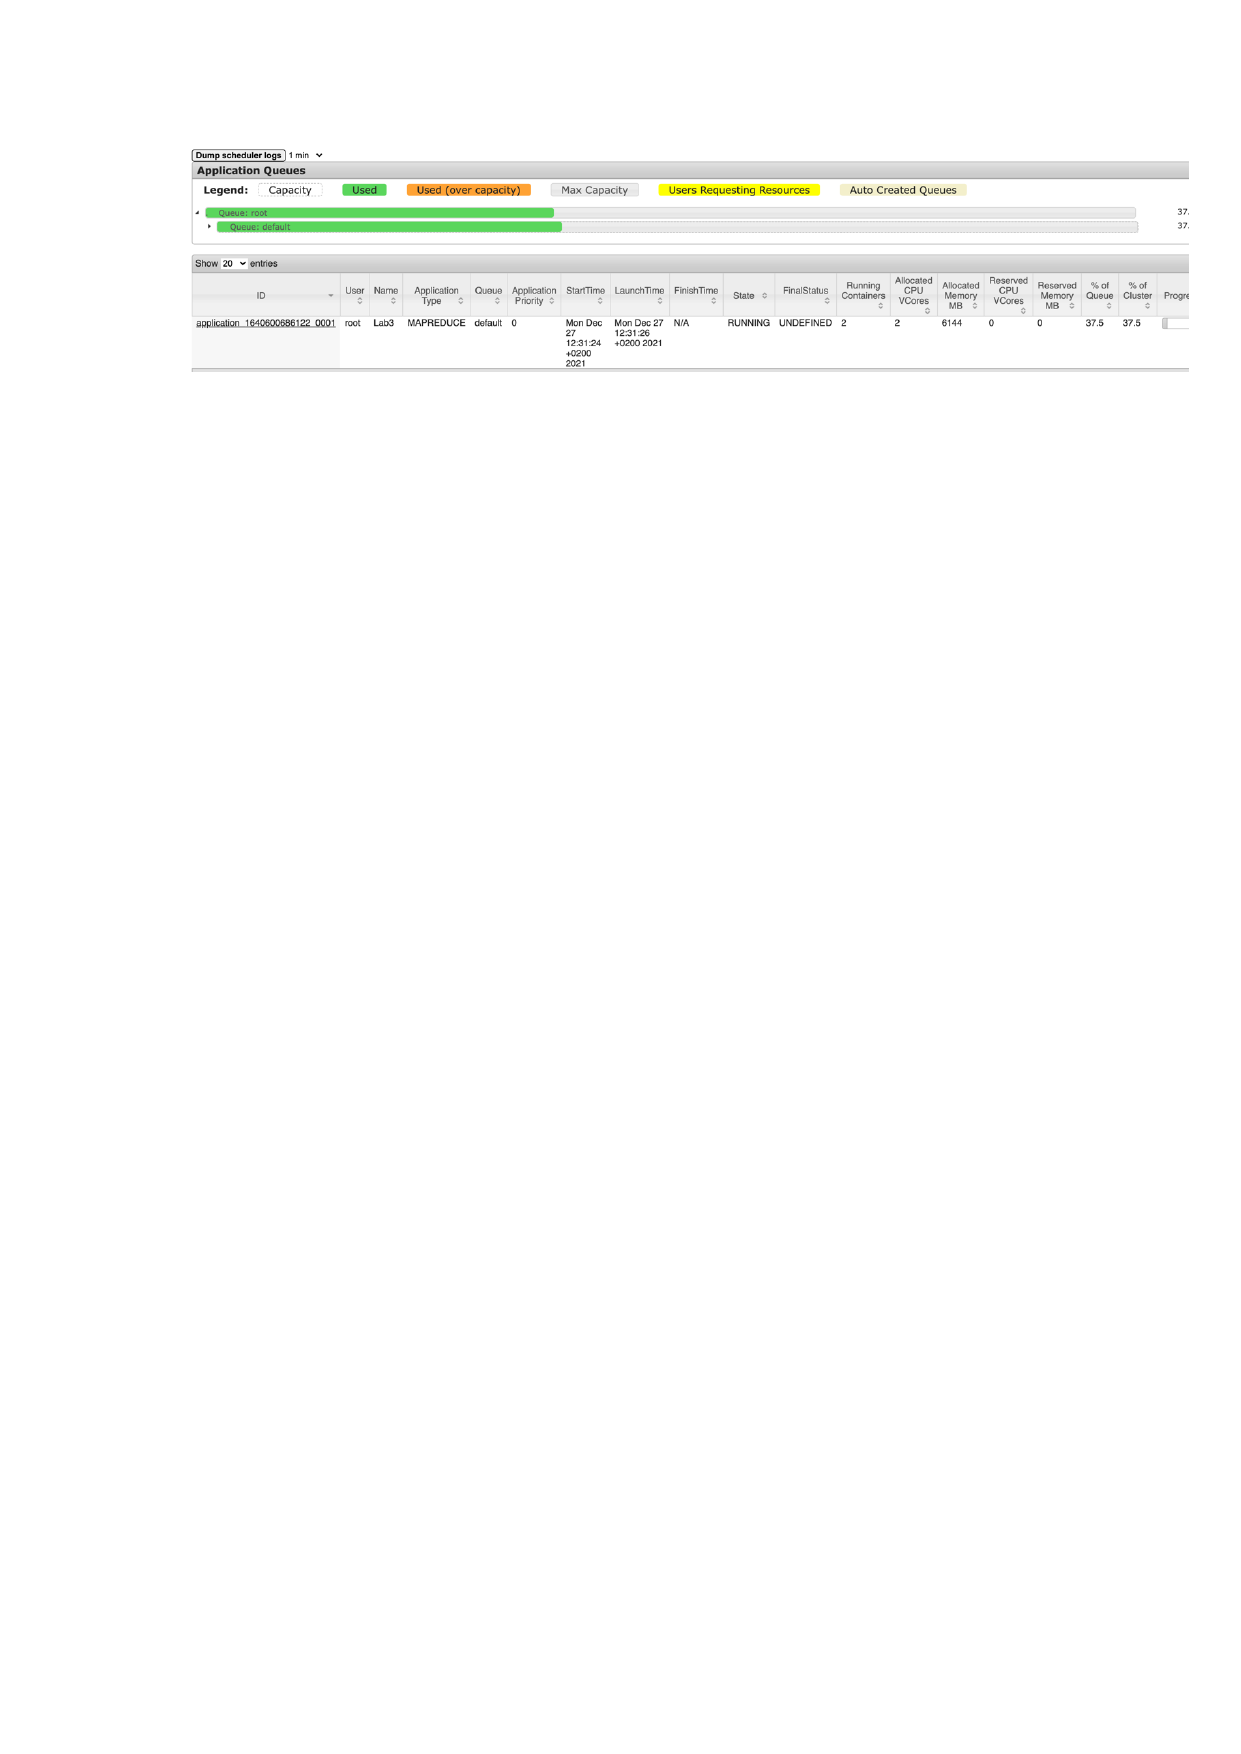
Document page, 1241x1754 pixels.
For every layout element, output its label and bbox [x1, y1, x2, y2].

picture [185, 147, 1189, 372]
